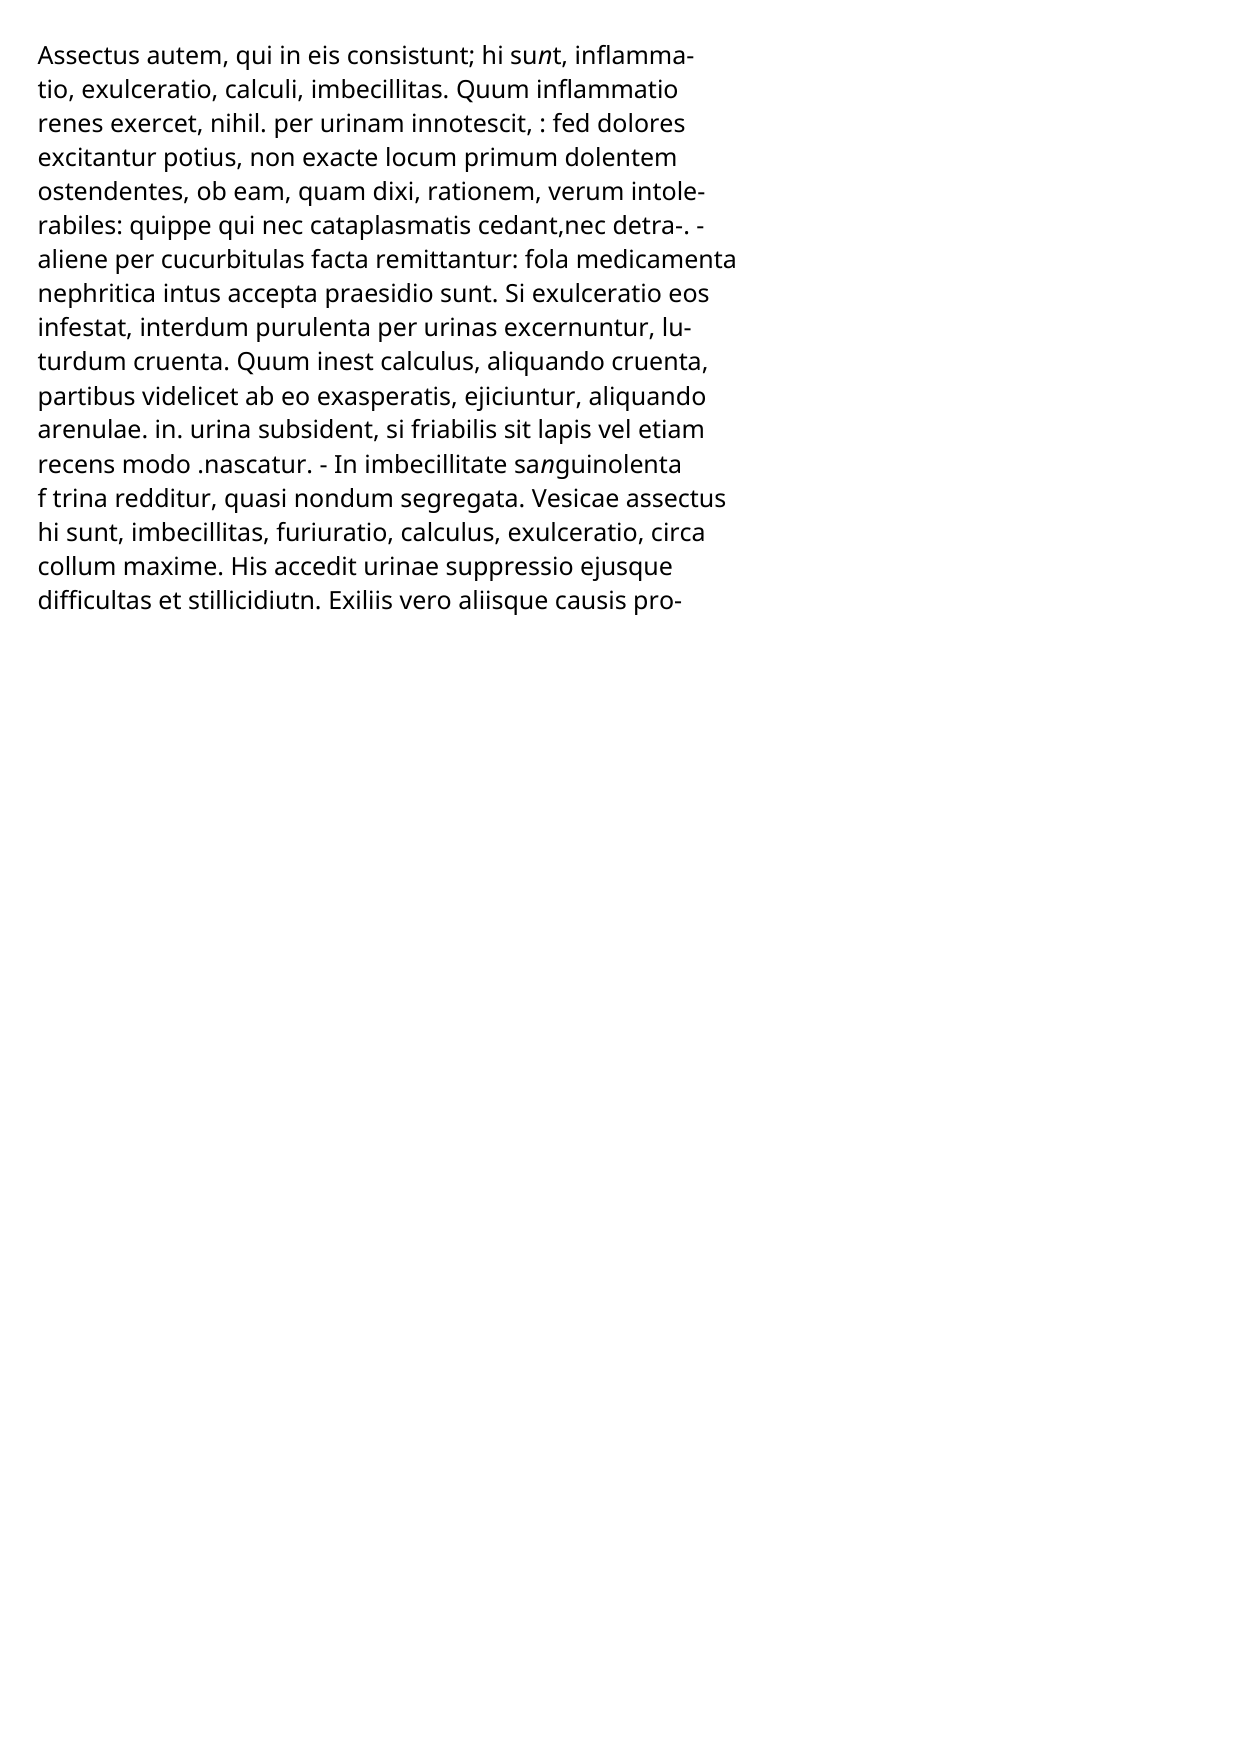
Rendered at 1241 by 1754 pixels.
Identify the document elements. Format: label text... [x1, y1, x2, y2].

text Assectus autem, qui in eis consistunt; hi sunt, inflamma- tio, exulceratio, calculi, imbecillitas. Quum inflammatio renes exercet, nihil. per urinam innotescit, : fed dolores excitantur potius, non exacte locum primum dolentem ostendentes, ob eam, quam dixi, rationem, verum intole- rabiles: quippe qui nec cataplasmatis cedant,nec detra-. - aliene per cucurbitulas facta remittantur: fola medicamenta nephritica intus accepta praesidio sunt. Si exulceratio eos infestat, interdum purulenta per urinas excernuntur, lu- turdum cruenta. Quum inest calculus, aliquando cruenta, partibus videlicet ab eo exasperatis, ejiciuntur, aliquando arenulae. in. urina subsident, si friabilis sit lapis vel etiam recens modo .nascatur. - In imbecillitate sanguinolenta f trina redditur, quasi nondum segregata. Vesicae assectus hi sunt, imbecillitas, furiuratio, calculus, exulceratio, circa collum maxime. His accedit urinae suppressio ejusque difficultas et stillicidiutn. Exiliis vero aliisque causis pro- [37, 37, 1203, 617]
